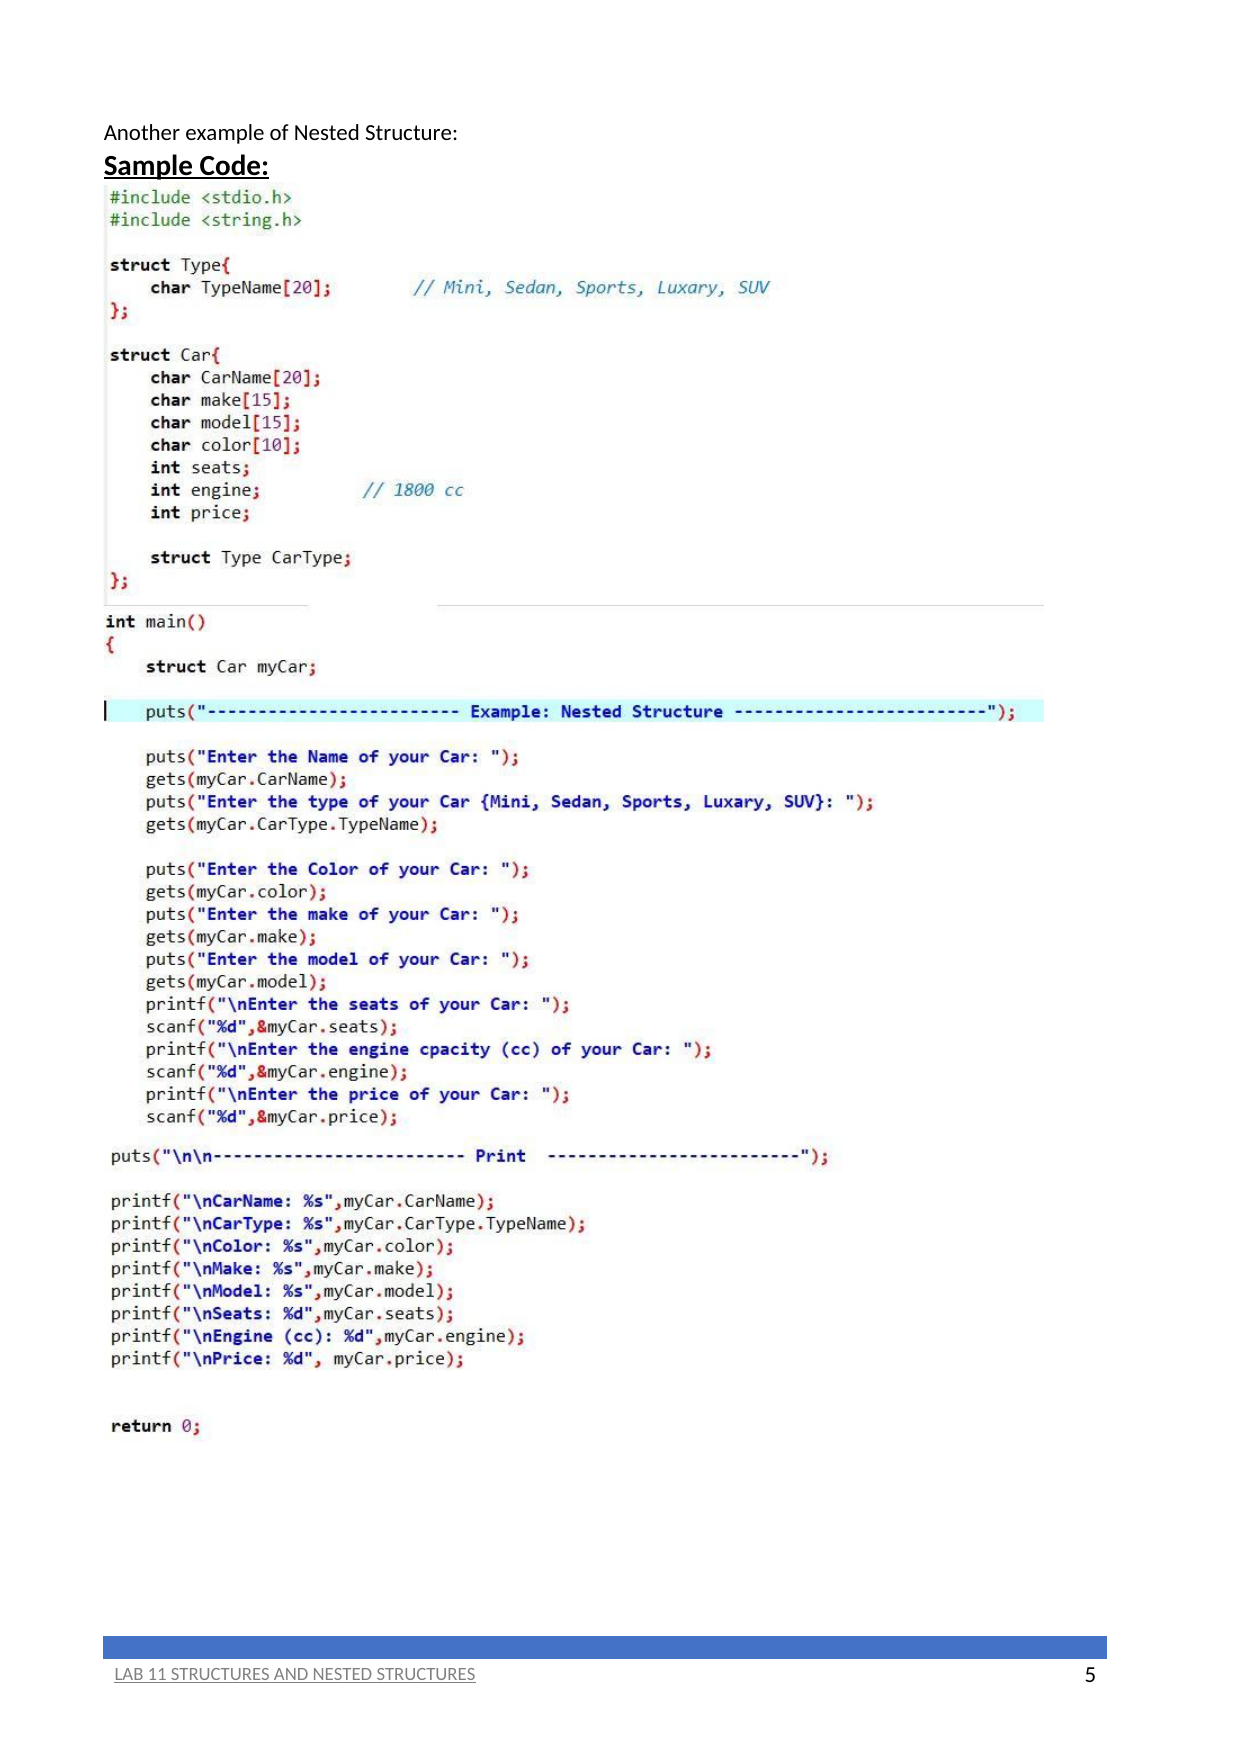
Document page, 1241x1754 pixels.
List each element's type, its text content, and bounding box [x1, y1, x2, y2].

text Another example of Nested Structure: [103, 118, 1107, 147]
picture [103, 182, 1044, 1460]
text Sample Code: [103, 147, 1107, 182]
